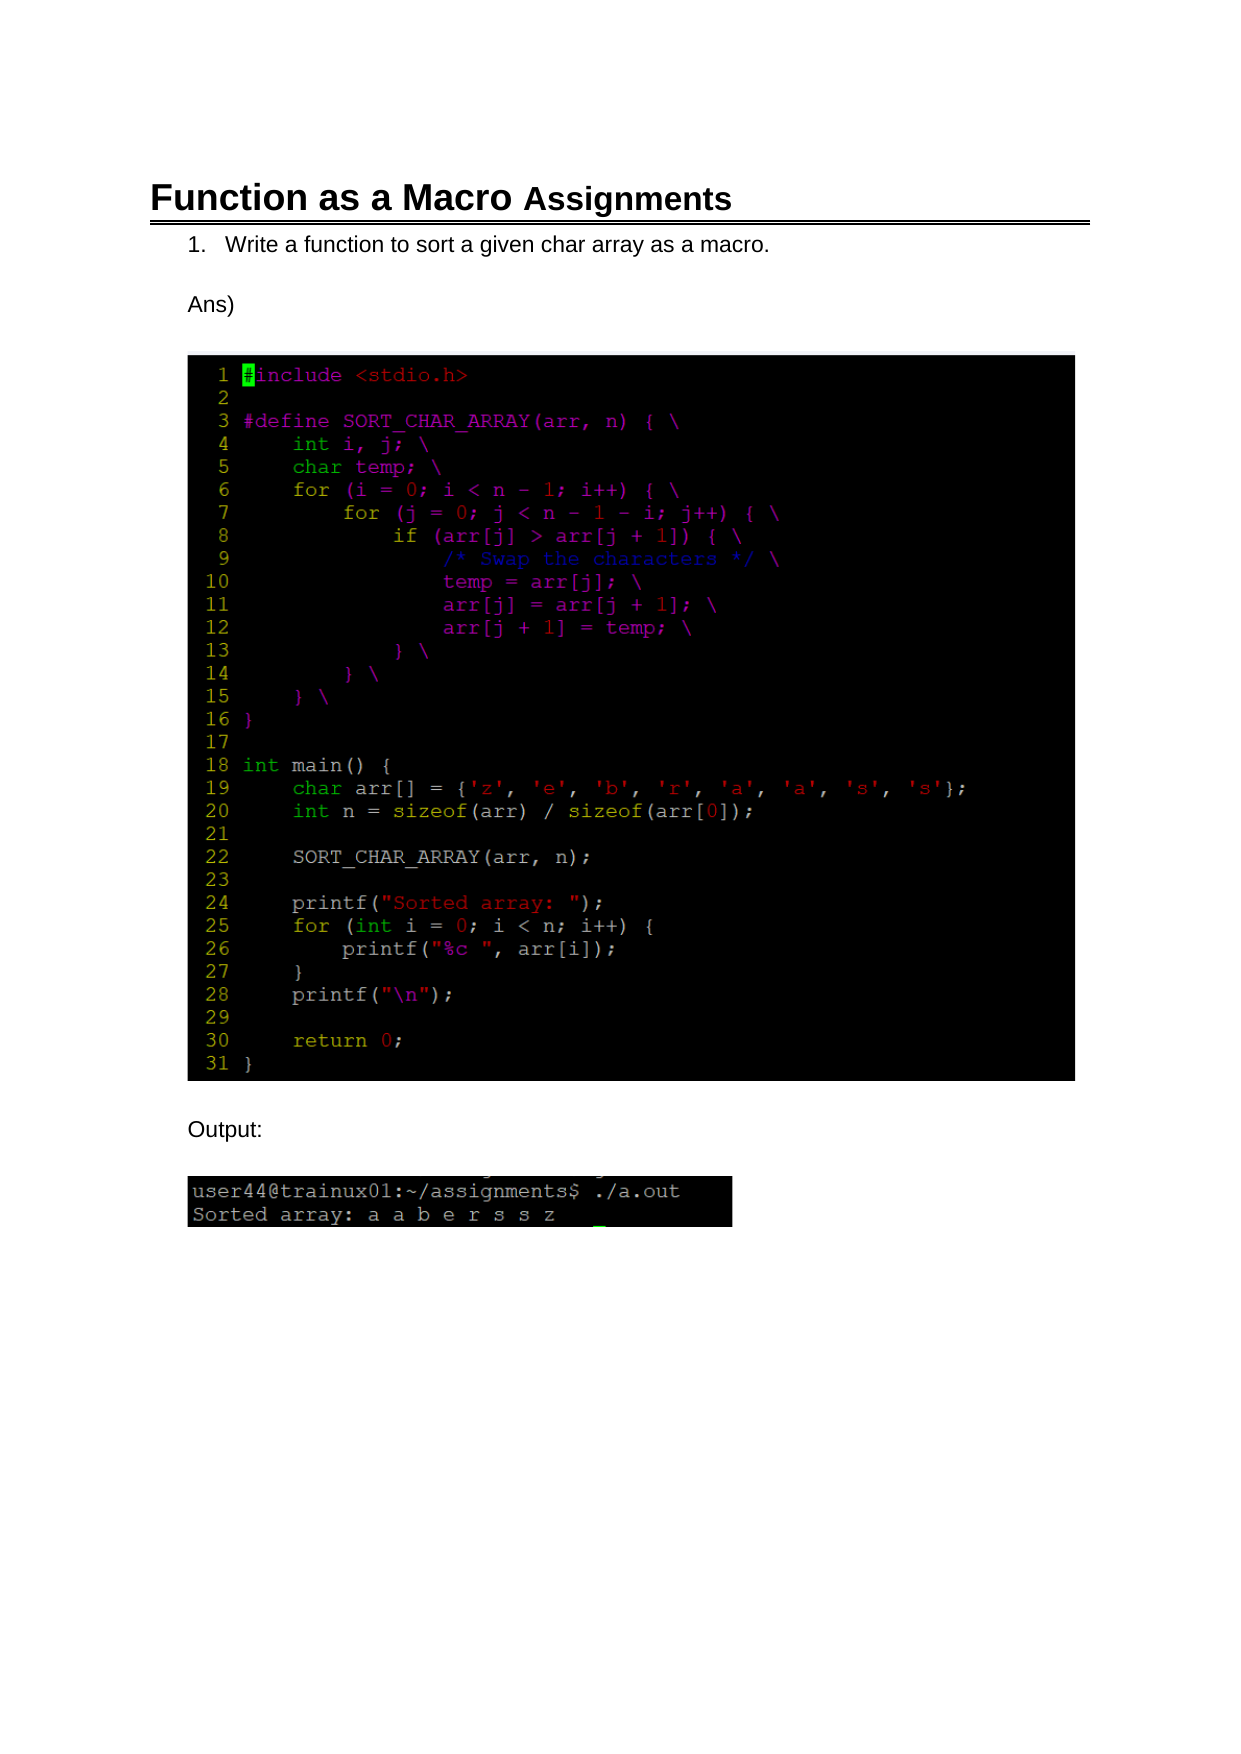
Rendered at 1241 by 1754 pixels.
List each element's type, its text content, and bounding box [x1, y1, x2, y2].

subtitle Function as a Macro Assignments [150, 175, 1090, 220]
picture [187, 351, 1075, 1081]
text Output: [187, 1116, 1090, 1142]
list Write a function to sort a given char array as a macro. [187, 231, 1090, 257]
text Ans) [187, 291, 1090, 318]
picture [187, 1176, 733, 1227]
